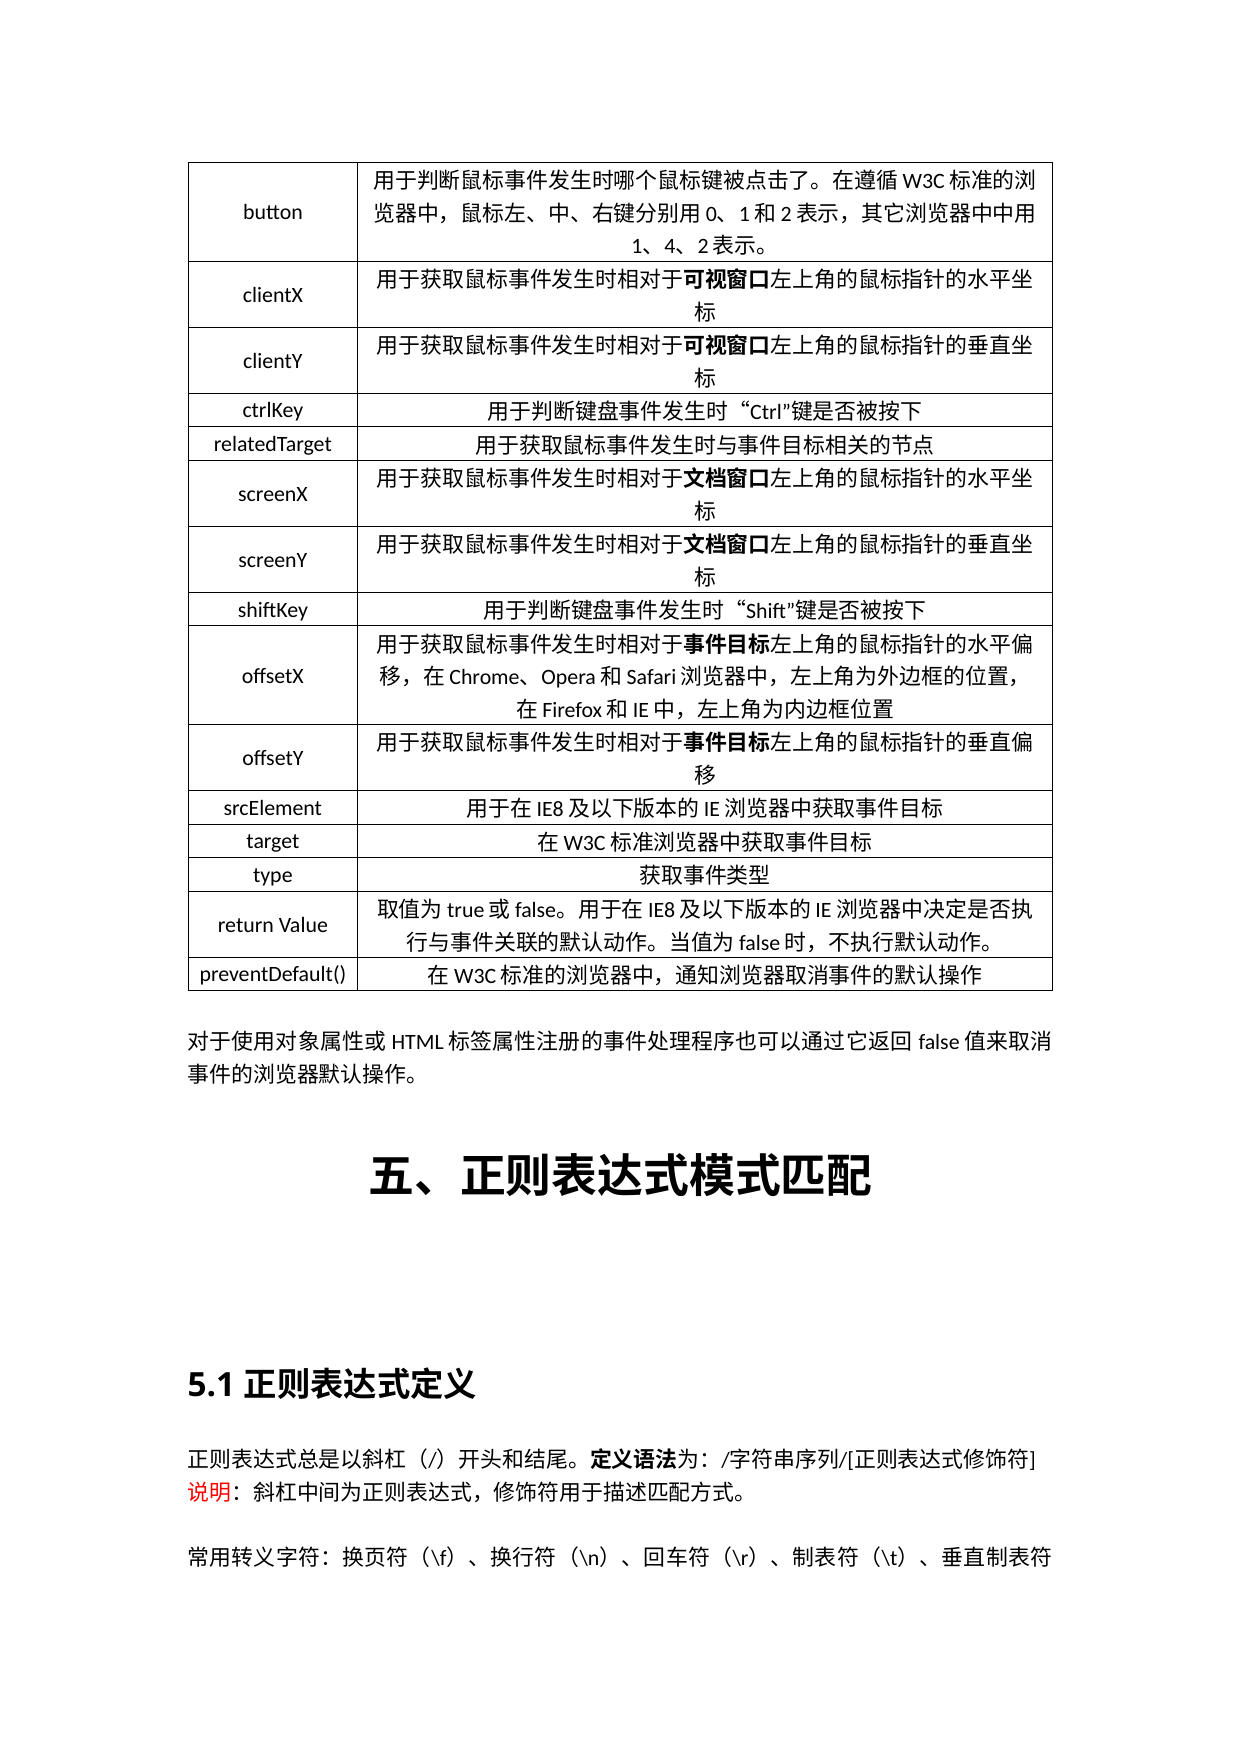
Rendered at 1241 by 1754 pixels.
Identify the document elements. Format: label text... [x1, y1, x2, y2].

table_cell screenX [189, 461, 357, 526]
table_cell type [189, 858, 357, 891]
table_cell shiftKey [189, 593, 357, 625]
text 对于使用对象属性或HTML标签属性注册的事件处理程序也可以通过它返回false值来取消事件的浏览器默认操作。 [187, 1024, 1053, 1089]
table_cell preventDefault() [189, 958, 357, 990]
table_cell button [189, 163, 357, 261]
table_cell target [189, 825, 357, 857]
table_cell offsetY [189, 725, 357, 790]
subtitle 五、正则表达式模式匹配 [187, 1124, 1053, 1222]
table_cell 在W3C标准浏览器中获取事件目标 [358, 825, 1052, 857]
table_cell 用于获取鼠标事件发生时相对于文档窗口左上角的鼠标指针的水平坐标 [358, 461, 1052, 526]
table_cell 用于获取鼠标事件发生时与事件目标相关的节点 [358, 427, 1052, 460]
table_cell return Value [189, 892, 357, 957]
table_cell 获取事件类型 [358, 858, 1052, 891]
text 说明：斜杠中间为正则表达式，修饰符用于描述匹配方式。 [187, 1474, 1053, 1507]
table_cell 用于判断键盘事件发生时“Ctrl”键是否被按下 [358, 394, 1052, 426]
text 正则表达式总是以斜杠（/）开头和结尾。定义语法为：/字符串序列/[正则表达式修饰符] [187, 1442, 1053, 1474]
table_cell 用于获取鼠标事件发生时相对于可视窗口左上角的鼠标指针的水平坐标 [358, 262, 1052, 327]
table_cell ctrlKey [189, 394, 357, 426]
table_cell 在W3C标准的浏览器中，通知浏览器取消事件的默认操作 [358, 958, 1052, 990]
table_cell 用于获取鼠标事件发生时相对于事件目标左上角的鼠标指针的垂直偏移 [358, 725, 1052, 790]
table_cell 用于获取鼠标事件发生时相对于可视窗口左上角的鼠标指针的垂直坐标 [358, 328, 1052, 393]
table_cell clientX [189, 262, 357, 327]
table_cell 用于判断键盘事件发生时“Shift”键是否被按下 [358, 593, 1052, 625]
subtitle 5.1 正则表达式定义 [187, 1349, 1053, 1414]
table_cell screenY [189, 527, 357, 592]
table_cell srcElement [189, 791, 357, 823]
table_cell 用于获取鼠标事件发生时相对于事件目标左上角的鼠标指针的水平偏移，在Chrome、Opera和Safari浏览器中，左上角为外边框的位置，在Firefox和IE中，左上角为内边框位置 [358, 626, 1052, 724]
table_cell offsetX [189, 626, 357, 724]
table_cell relatedTarget [189, 427, 357, 460]
table_cell 用于获取鼠标事件发生时相对于文档窗口左上角的鼠标指针的垂直坐标 [358, 527, 1052, 592]
table_cell 取值为true或false。用于在IE8及以下版本的IE浏览器中决定是否执行与事件关联的默认动作。当值为false时，不执行默认动作。 [358, 892, 1052, 957]
table_cell clientY [189, 328, 357, 393]
table_cell 用于在IE8及以下版本的IE浏览器中获取事件目标 [358, 791, 1052, 823]
table_cell 用于判断鼠标事件发生时哪个鼠标键被点击了。在遵循W3C标准的浏览器中，鼠标左、中、右键分别用0、1和2表示，其它浏览器中中用1、4、2表示。 [358, 163, 1052, 261]
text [187, 1539, 1053, 1572]
